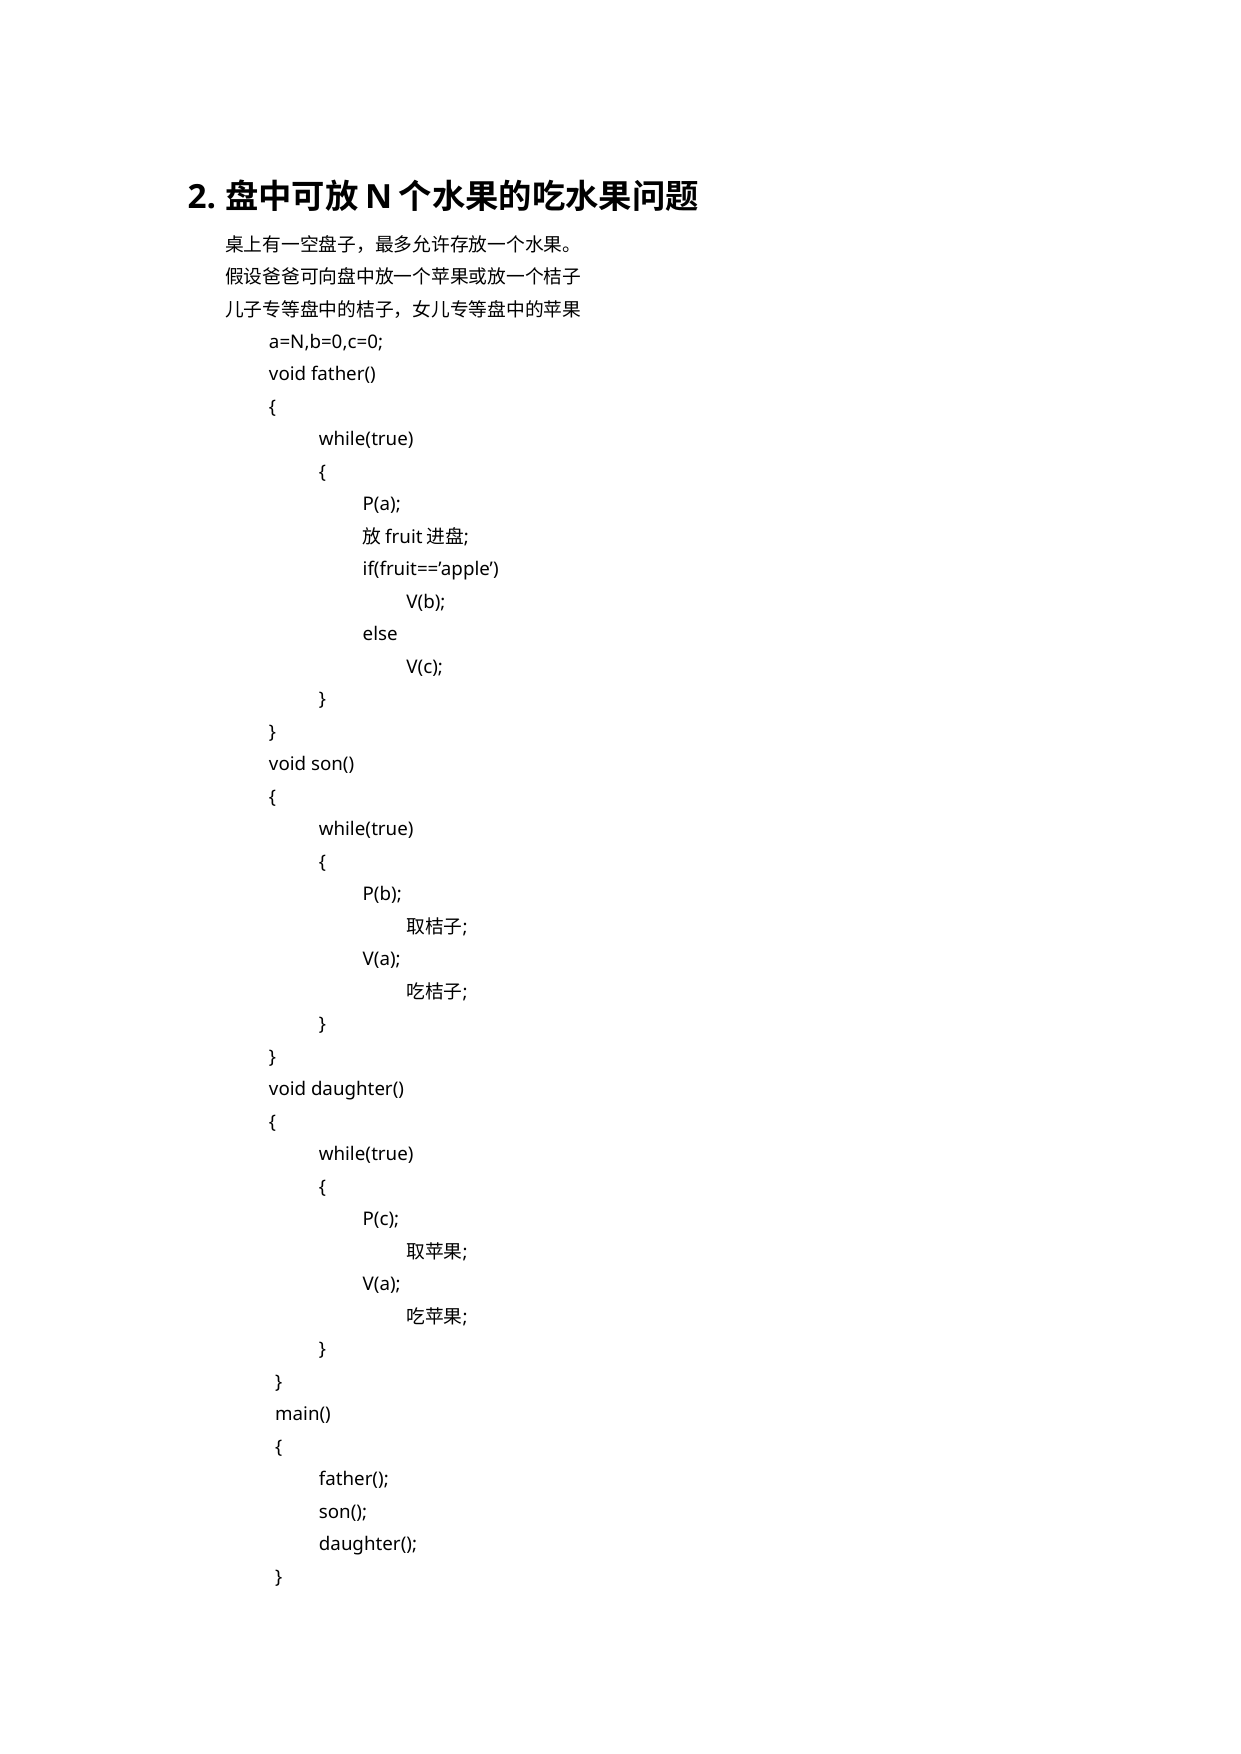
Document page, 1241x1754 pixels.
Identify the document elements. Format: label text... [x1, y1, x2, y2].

list daughter(); [312, 1527, 1053, 1559]
list { [225, 779, 1053, 812]
list { [275, 454, 1053, 487]
list void father() [225, 357, 1053, 389]
text } [225, 1039, 1053, 1072]
list V(c); [362, 649, 1053, 682]
list father(); [312, 1462, 1053, 1494]
list else [319, 617, 1053, 649]
text } [275, 682, 1053, 714]
text 取苹果; [362, 1234, 1053, 1267]
text V(a); [319, 1267, 1053, 1299]
list 放fruit进盘; [319, 519, 1053, 552]
text P(c); [319, 1202, 1053, 1234]
list son(); [312, 1494, 1053, 1527]
list } [275, 1007, 1053, 1039]
list P(b); [319, 877, 1053, 909]
list V(b); [362, 584, 1053, 617]
list 桌上有一空盘子，最多允许存放一个水果。 [225, 227, 1053, 259]
list void daughter() [225, 1072, 1053, 1104]
list P(a); [319, 487, 1053, 519]
text 吃苹果; [362, 1299, 1053, 1332]
list while(true) [275, 1137, 1053, 1169]
list { [269, 1429, 1053, 1462]
text } [225, 714, 1053, 747]
list a=N,b=0,c=0; [225, 324, 1053, 357]
list { [225, 1104, 1053, 1137]
text } [275, 1332, 1053, 1364]
list 假设爸爸可向盘中放一个苹果或放一个桔子 [225, 259, 1053, 292]
list { [225, 389, 1053, 422]
text } [231, 1364, 1053, 1397]
list void son() [225, 747, 1053, 779]
list 取桔子; [362, 909, 1053, 942]
list 儿子专等盘中的桔子，女儿专等盘中的苹果 [225, 292, 1053, 324]
list if(fruit==’apple’) [319, 552, 1053, 584]
list 吃桔子; [362, 974, 1053, 1007]
list { [275, 844, 1053, 877]
list while(true) [275, 422, 1053, 454]
text { [275, 1169, 1053, 1202]
list } [269, 1559, 1053, 1592]
list V(a); [319, 942, 1053, 974]
list 盘中可放N个水果的吃水果问题 [187, 162, 1053, 227]
list while(true) [275, 812, 1053, 844]
list main() [269, 1397, 1053, 1429]
